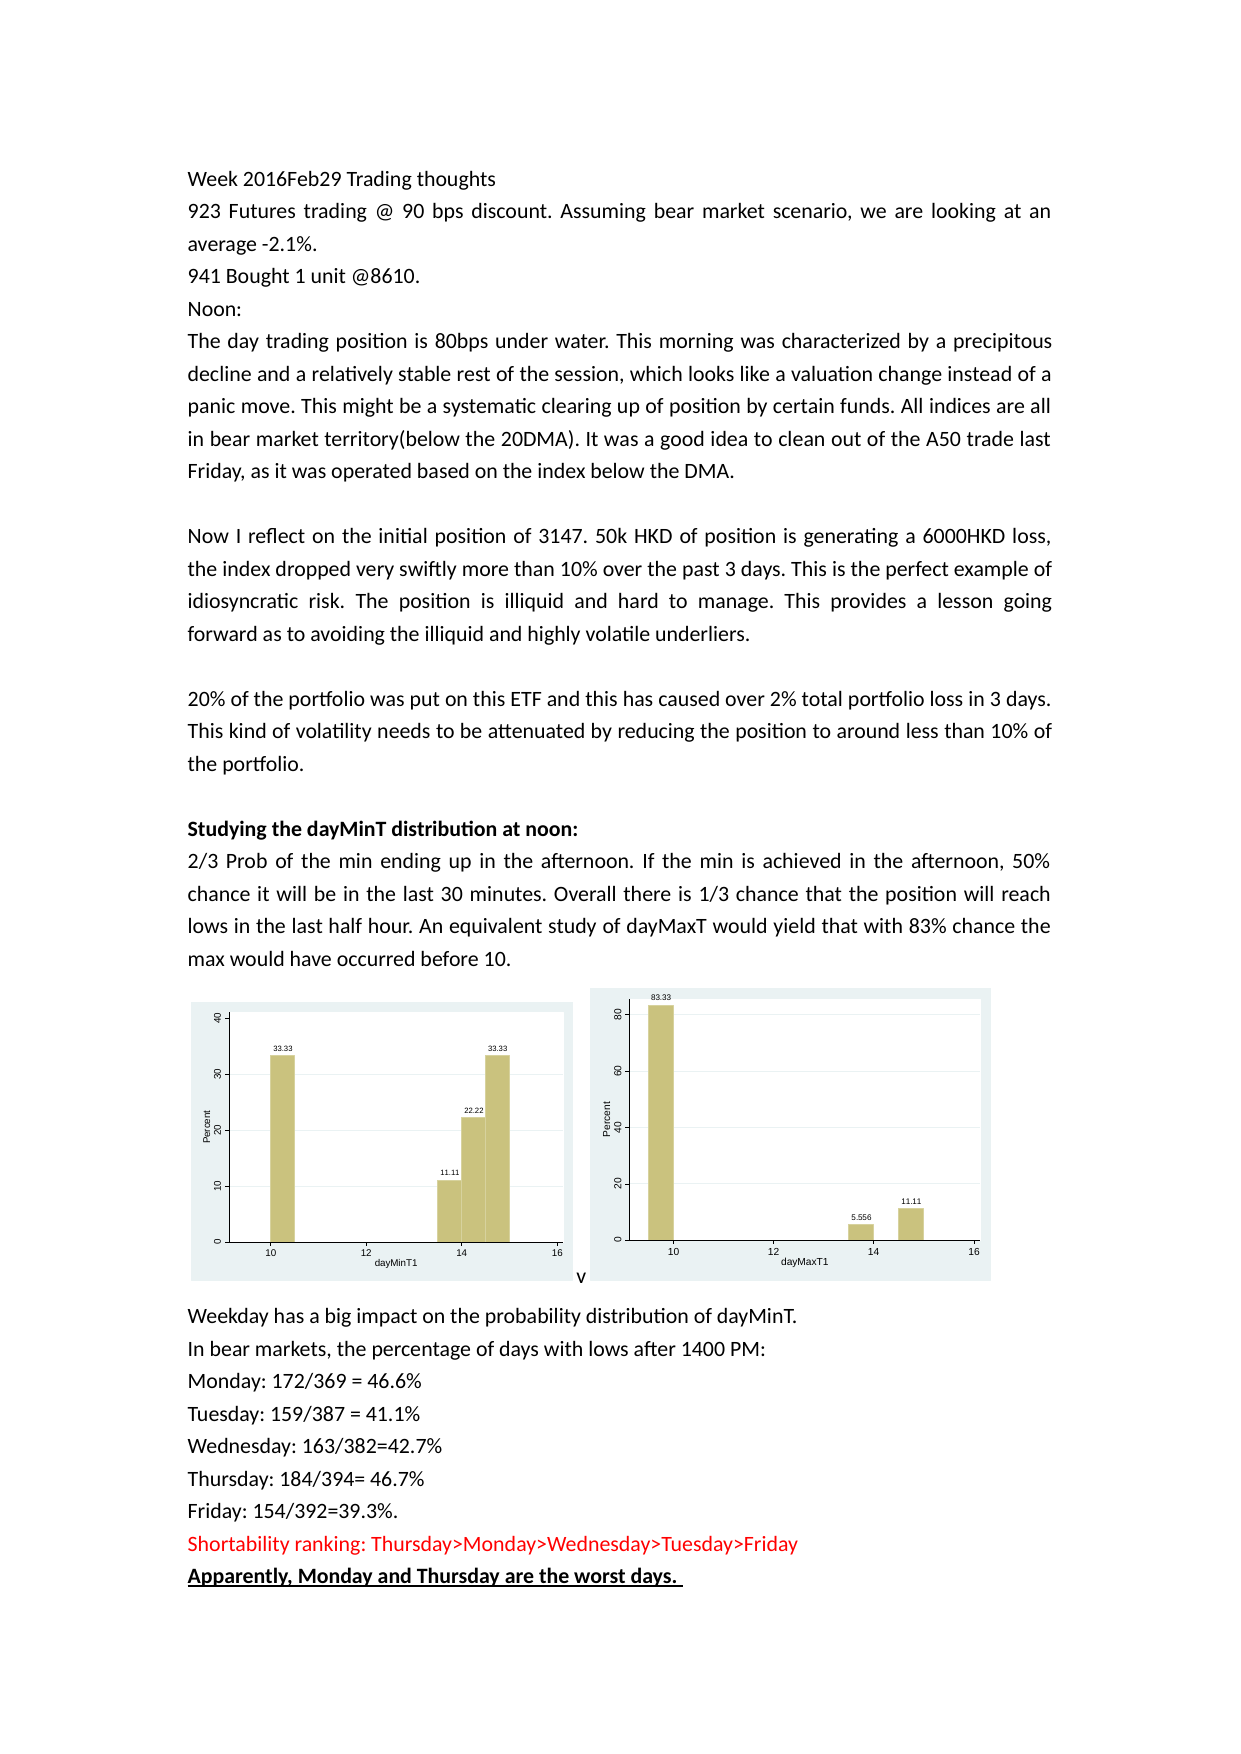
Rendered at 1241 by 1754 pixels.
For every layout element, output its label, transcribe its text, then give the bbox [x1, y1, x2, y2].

text 941 Bought 1 unit @8610. [187, 259, 1053, 292]
text In bear markets, the percentage of days with lows after 1400 PM: [187, 1332, 1053, 1364]
text 923 Futures trading @ 90 bps discount. Assuming bear market scenario, we are looking at an average -2.1%. [187, 194, 1053, 259]
text Studying the dayMinT distribution at noon: [187, 812, 1053, 844]
text Weekday has a big impact on the probability distribution of dayMinT. [187, 1299, 1053, 1332]
text Now I reflect on the initial position of 3147. 50k HKD of position is generating a 6000HKD loss, the index dropped very swiftly more than 10% over the past 3 days. This is the perfect example of idiosyncratic risk. The position is illiquid and hard to manage. This provides a lesson going forward as to avoiding the illiquid and highly volatile underliers. [187, 519, 1053, 649]
text Thursday: 184/394= 46.7% [187, 1462, 1053, 1494]
text Noon: [187, 292, 1053, 324]
text Apparently, Monday and Thursday are the worst days. [187, 1559, 1053, 1592]
text 2/3 Prob of the min ending up in the afternoon. If the min is achieved in the afternoon, 50% chance it will be in the last 30 minutes. Overall there is 1/3 chance that the position will reach lows in the last half hour. An equivalent study of dayMaxT would yield that with 83% chance the max would have occurred before 10. [187, 844, 1053, 974]
text v [187, 974, 1053, 1299]
text Friday: 154/392=39.3%. [187, 1494, 1053, 1527]
text Shortability ranking: Thursday>Monday>Wednesday>Tuesday>Friday [187, 1527, 1053, 1559]
text Tuesday: 159/387 = 41.1% [187, 1397, 1053, 1429]
text 20% of the portfolio was put on this ETF and this has caused over 2% total portfolio loss in 3 days. This kind of volatility needs to be attenuated by reducing the position to around less than 10% of the portfolio. [187, 682, 1053, 779]
text Wednesday: 163/382=42.7% [187, 1429, 1053, 1462]
text The day trading position is 80bps under water. This morning was characterized by a precipitous decline and a relatively stable rest of the session, which looks like a valuation change instead of a panic move. This might be a systematic clearing up of position by certain funds. All indices are all in bear market territory(below the 20DMA). It was a good idea to clean out of the A50 trade last Friday, as it was operated based on the index below the DMA. [187, 324, 1053, 487]
text Monday: 172/369 = 46.6% [187, 1364, 1053, 1397]
text Week 2016Feb29 Trading thoughts [187, 162, 1053, 194]
